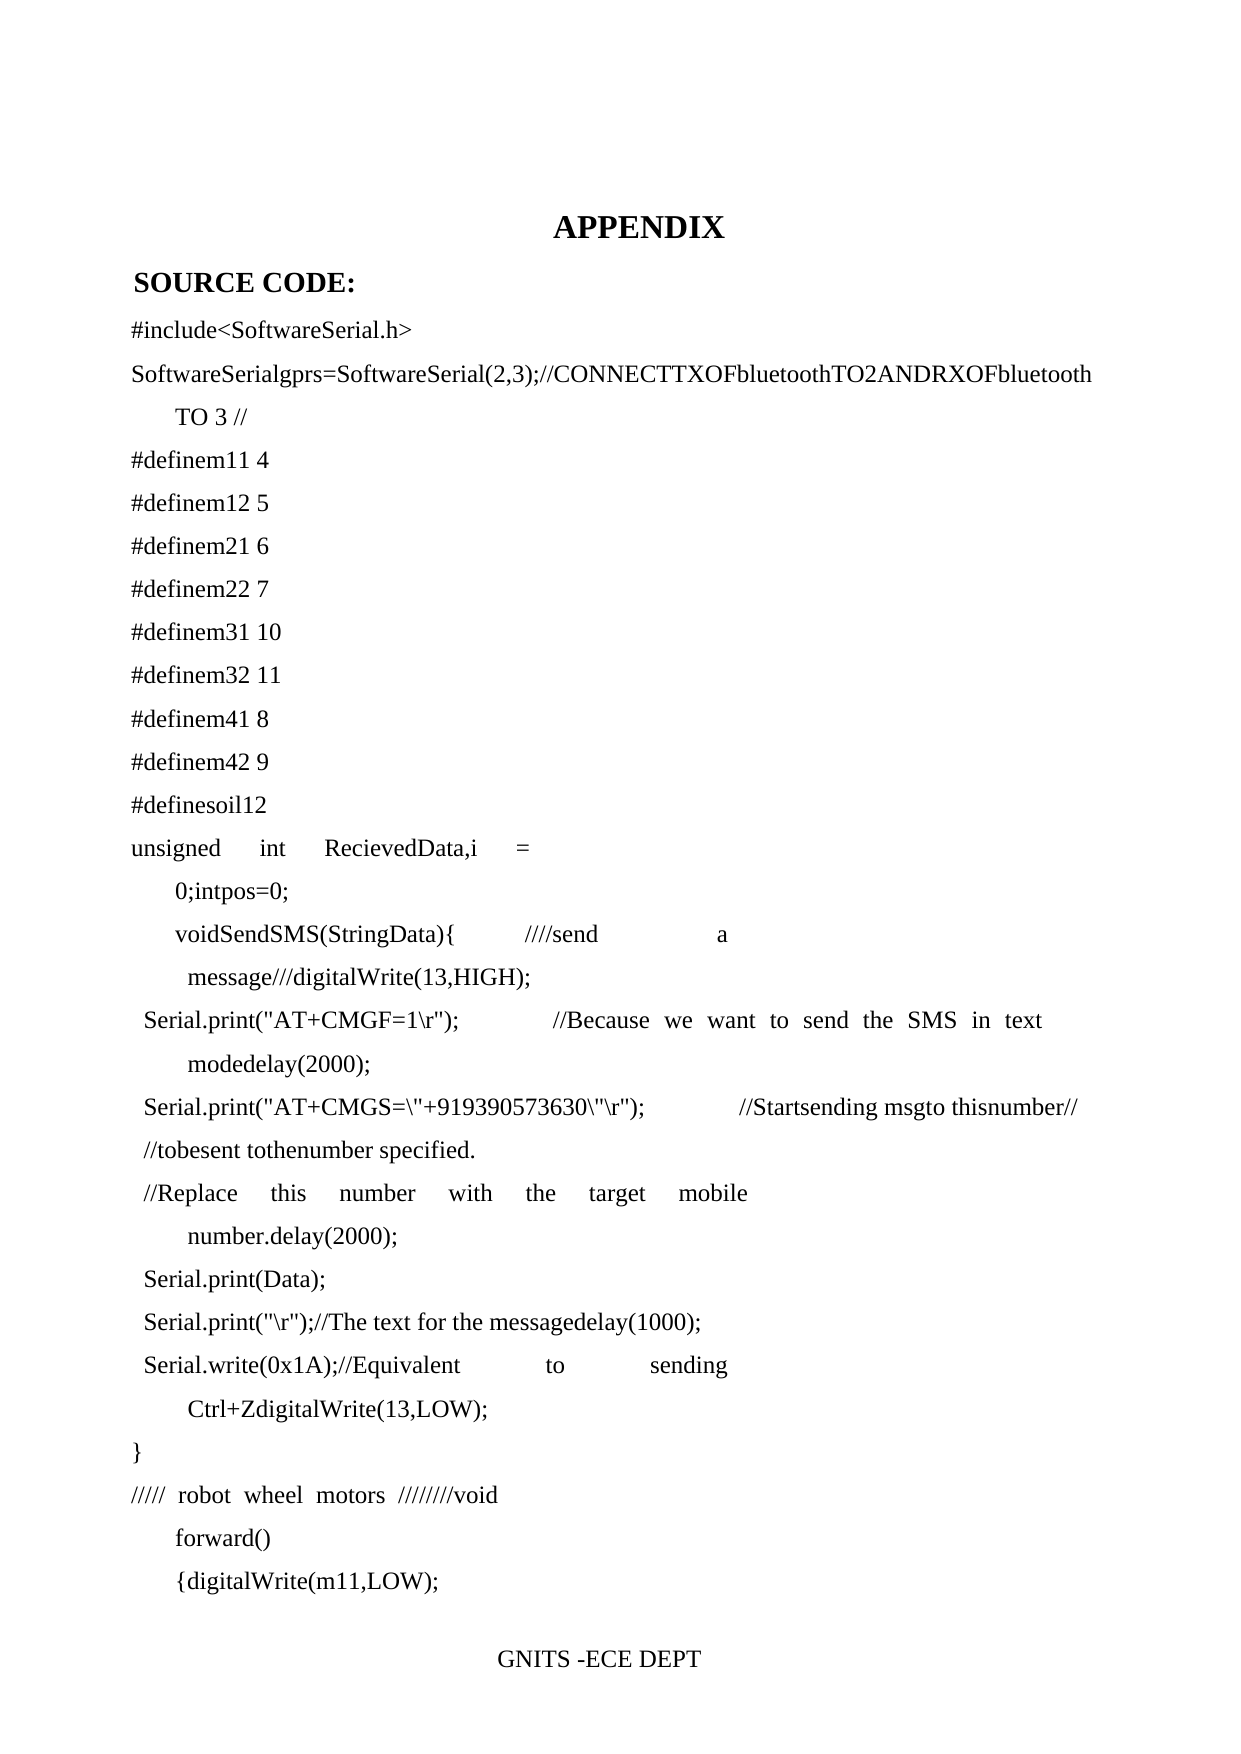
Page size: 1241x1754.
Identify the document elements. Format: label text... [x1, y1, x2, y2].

text #definem21 6 [131, 531, 1146, 560]
subtitle APPENDIX [409, 208, 869, 246]
text #definem31 10 [131, 617, 1146, 646]
text Serial.print("AT+CMGF=1\r"); //Because we want to send the SMS in text modedelay(2000); [143, 1006, 1043, 1077]
text SoftwareSerialgprs=SoftwareSerial(2,3);//CONNECTTXOFbluetoothTO2ANDRXOFbluetooth TO 3 // [131, 359, 1104, 431]
text //Replace this number with the target mobile number.delay(2000); [143, 1178, 748, 1250]
text Serial.print("\r");//The text for the messagedelay(1000); [143, 1307, 728, 1336]
subtitle SOURCE CODE: [133, 265, 1146, 299]
text Serial.print("AT+CMGS=\"+919390573630\"\r"); //Startsending msgto thisnumber// [143, 1092, 1146, 1121]
text #definem12 5 [131, 488, 1146, 517]
text unsigned int RecievedData,i = 0;intpos=0; [131, 833, 530, 905]
text #definesoil12 [131, 790, 1146, 819]
text voidSendSMS(StringData){ ////send a message///digitalWrite(13,HIGH); [175, 919, 728, 991]
text #definem41 8 [131, 704, 1146, 732]
text } [131, 1437, 1146, 1466]
text #definem11 4 [131, 445, 1146, 474]
text //tobesent tothenumber specified. [143, 1135, 1146, 1164]
text ///// robot wheel motors ////////void forward(){digitalWrite(m11,LOW); [131, 1480, 498, 1595]
text #definem32 11 [131, 661, 1146, 689]
text #include<SoftwareSerial.h> [131, 316, 1146, 344]
text Serial.write(0x1A);//Equivalent to sending Ctrl+ZdigitalWrite(13,LOW); [143, 1351, 728, 1422]
text #definem22 7 [131, 574, 1146, 603]
text Serial.print(Data); [143, 1264, 1146, 1293]
text #definem42 9 [131, 747, 1146, 776]
